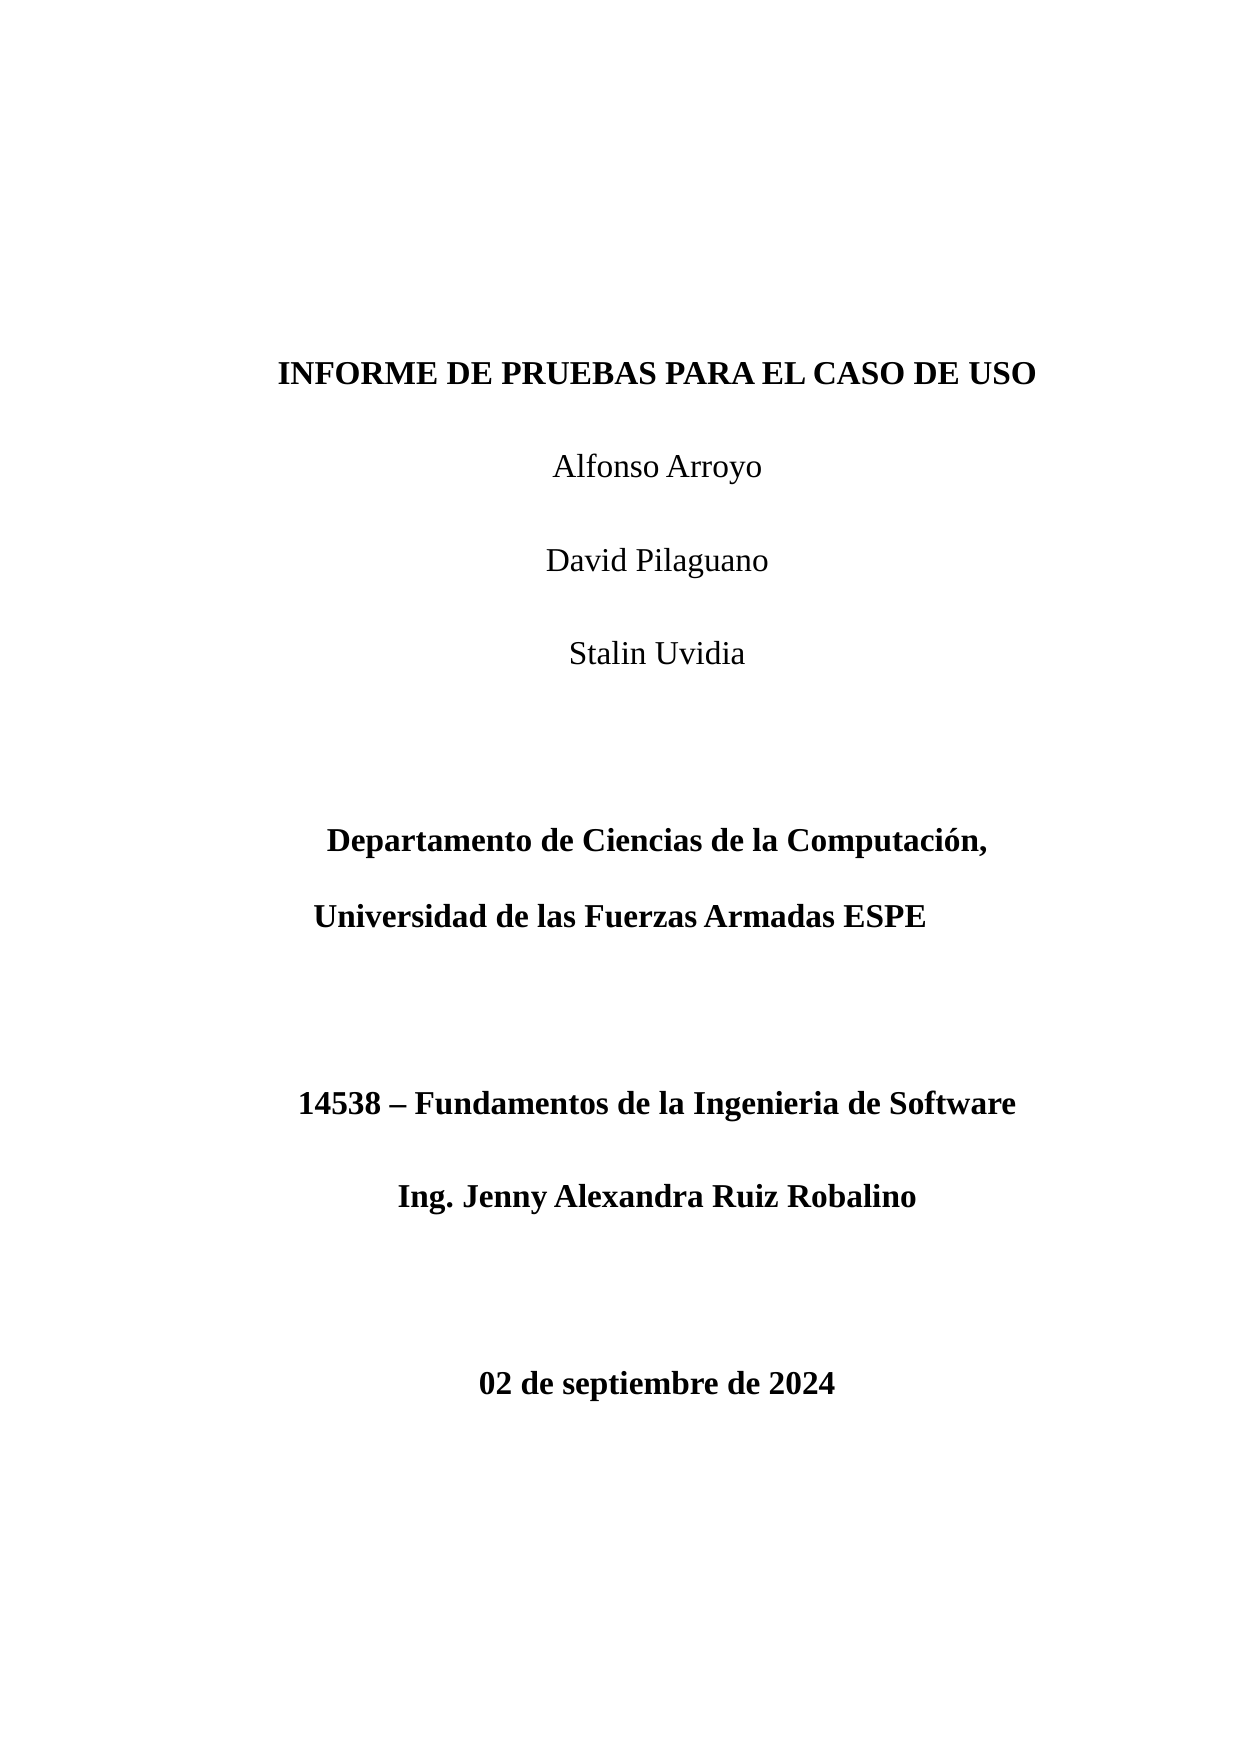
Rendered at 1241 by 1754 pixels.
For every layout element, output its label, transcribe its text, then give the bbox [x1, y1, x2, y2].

text INFORME DE PRUEBAS PARA EL CASO DE USO [177, 353, 1063, 392]
text 14538 – Fundamentos de la Ingenieria de Software [177, 1083, 1063, 1122]
text Alfonso Arroyo [177, 447, 1063, 485]
text 02 de septiembre de 2024 [177, 1363, 1063, 1402]
text Departamento de Ciencias de la Computación, Universidad de las Fuerzas Armadas ESPE [177, 820, 1063, 935]
text David Pilaguano [177, 540, 1063, 578]
text Ing. Jenny Alexandra Ruiz Robalino [177, 1177, 1063, 1215]
text Stalin Uvidia [177, 633, 1063, 672]
